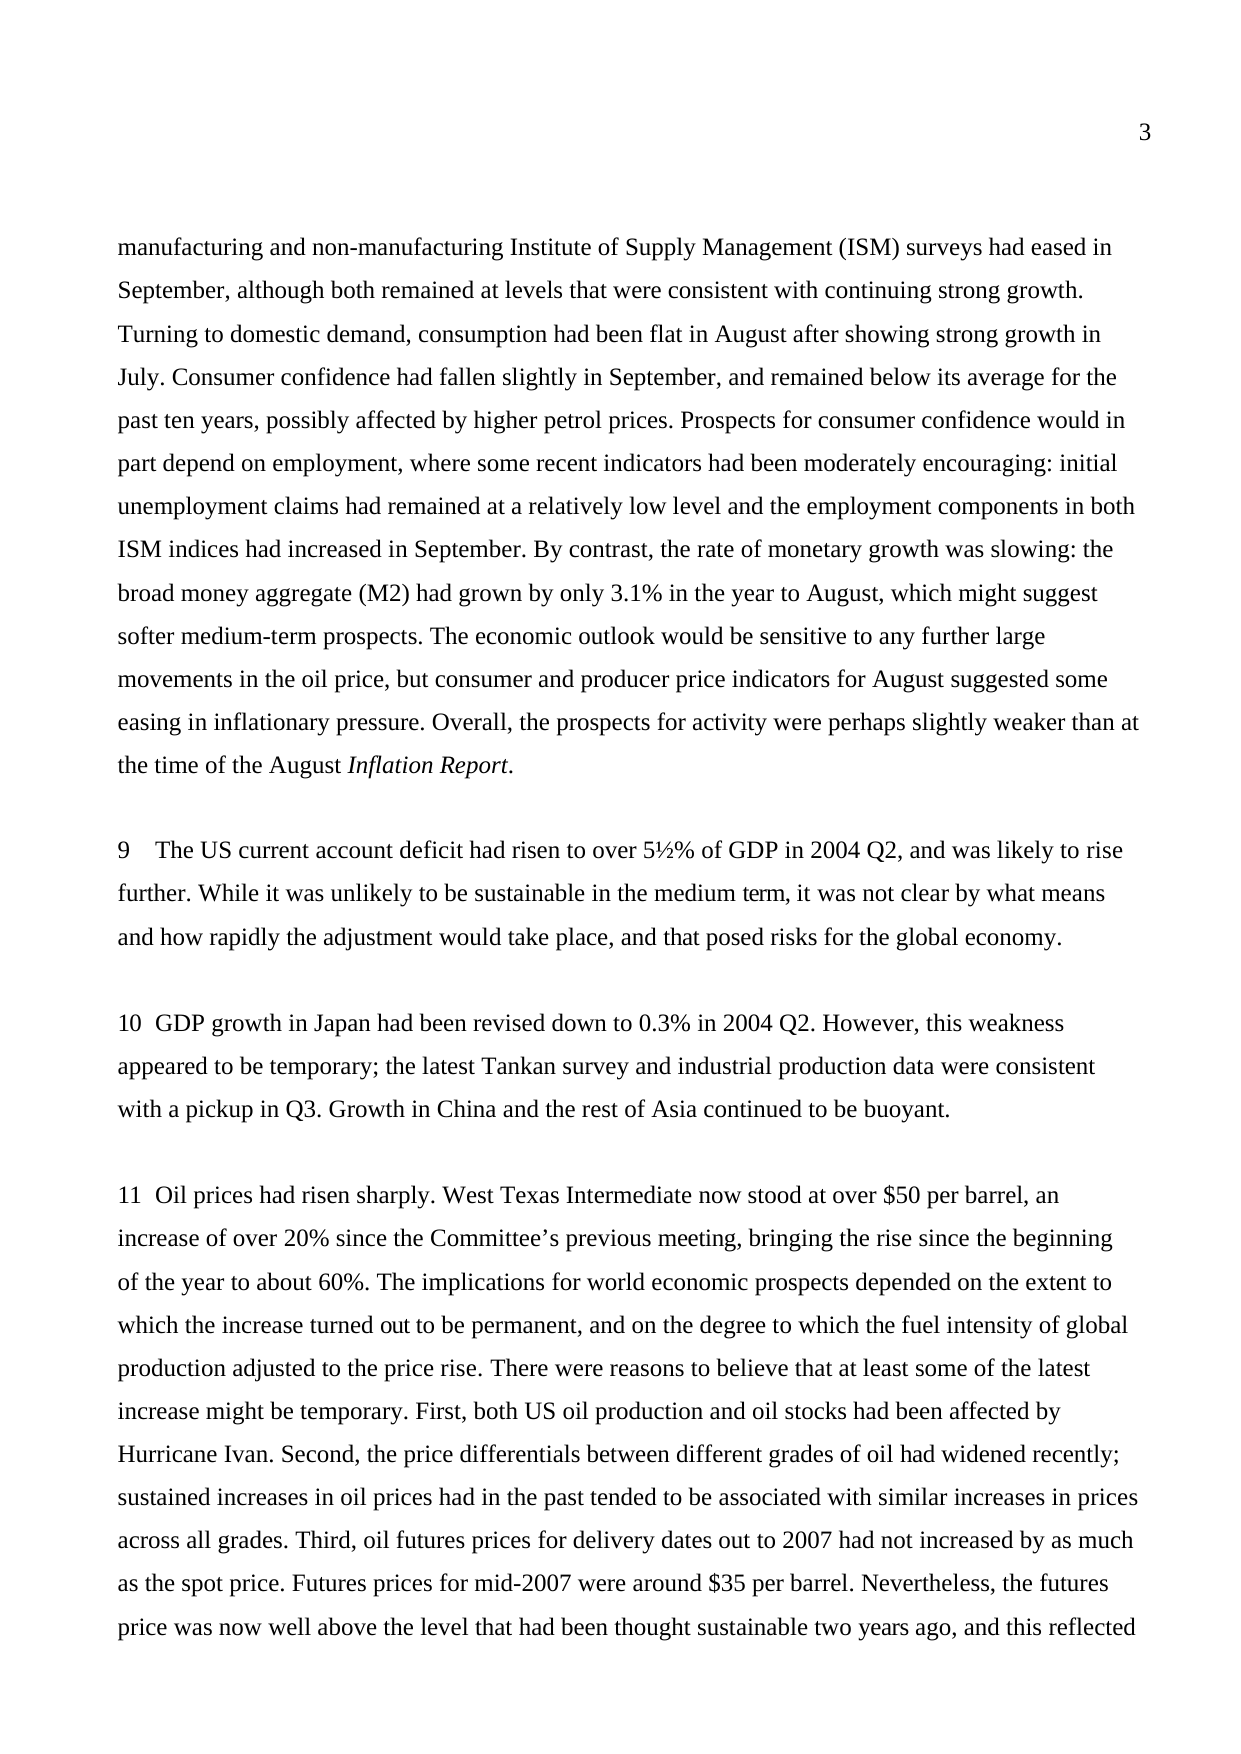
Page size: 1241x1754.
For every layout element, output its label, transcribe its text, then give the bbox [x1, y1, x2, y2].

list GDP growth in Japan had been revised down to 0.3% in 2004 Q2. However, this weakness appeared to be temporary; the latest Tankan survey and industrial production data were consistent with a pickup in Q3. Growth in China and the rest of Asia continued to be buoyant. [117, 1008, 1100, 1123]
text Turning to domestic demand, consumption had been flat in August after showing strong growth in July. Consumer confidence had fallen slightly in September, and remained below its average for the past ten years, possibly affected by higher petrol prices. Prospects for consumer confidence would in part depend on employment, where some recent indicators had been moderately encouraging: initial unemployment claims had remained at a relatively low level and the employment components in both ISM indices had increased in September. By contrast, the rate of monetary growth was slowing: the broad money aggregate (M2) had grown by only 3.1% in the year to August, which might suggest softer medium-term prospects. The economic outlook would be sensitive to any further large movements in the oil price, but consumer and producer price indicators for August suggested some easing in inflationary pressure. Overall, the prospects for activity were perhaps slightly weaker than at the time of the August Inflation Report. [117, 319, 1148, 779]
list Oil prices had risen sharply. West Texas Intermediate now stood at over $50 per barrel, an increase of over 20% since the Committee’s previous meeting, bringing the rise since the beginning of the year to about 60%. The implications for world economic prospects depended on the extent to which the increase turned out to be permanent, and on the degree to which the fuel intensity of global production adjusted to the price rise. There were reasons to believe that at least some of the latest increase might be temporary. First, both US oil production and oil stocks had been affected by Hurricane Ivan. Second, the price differentials between different grades of oil had widened recently; sustained increases in oil prices had in the past tended to be associated with similar increases in prices across all grades. Third, oil futures prices for delivery dates out to 2007 had not increased by as much as the spot price. Futures prices for mid-2007 were around $35 per barrel. Nevertheless, the futures price was now well above the level that had been thought sustainable two years ago, and this reflected [117, 1180, 1139, 1640]
text manufacturing and non-manufacturing Institute of Supply Management (ISM) surveys had eased in September, although both remained at levels that were consistent with continuing strong growth. [117, 232, 1163, 304]
list The US current account deficit had risen to over 5½% of GDP in 2004 Q2, and was likely to rise further. While it was unlikely to be sustainable in the medium term, it was not clear by what means and how rapidly the adjustment would take place, and that posed risks for the global economy. [117, 835, 1123, 950]
